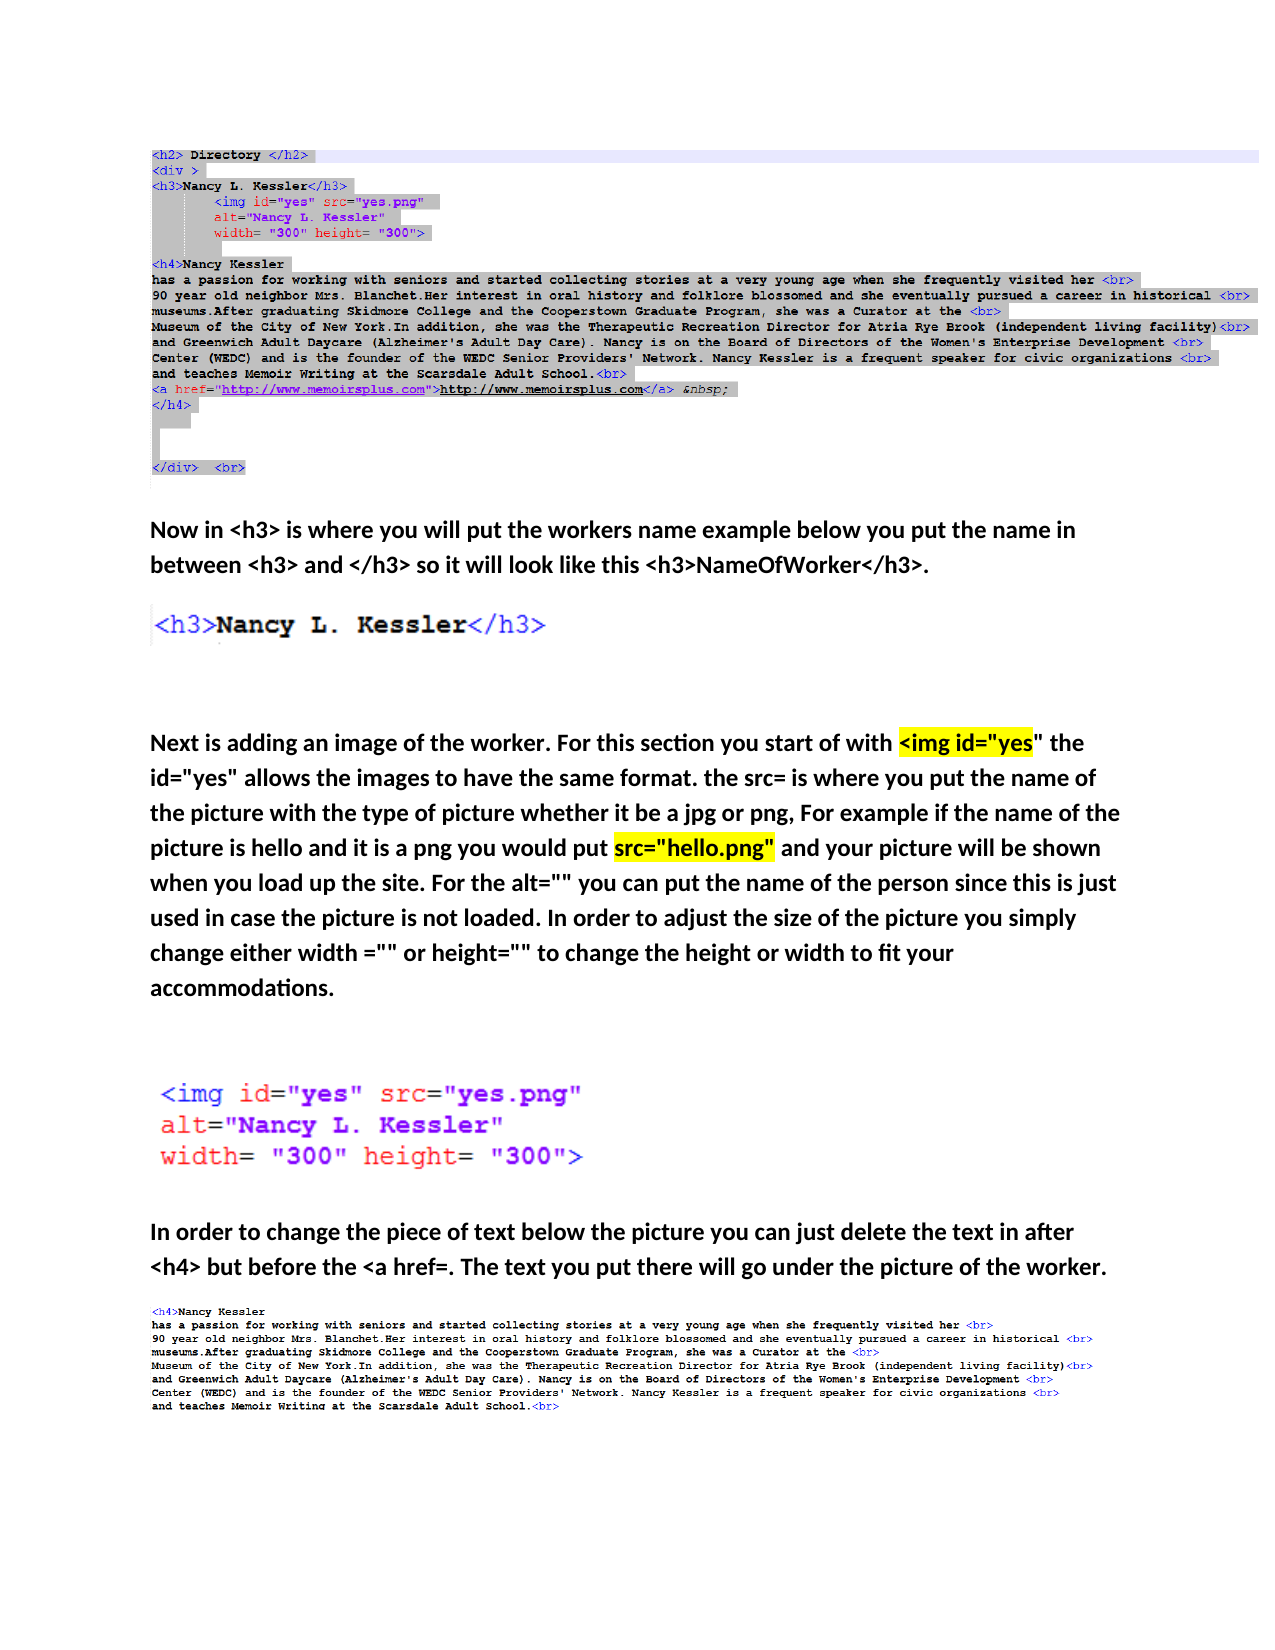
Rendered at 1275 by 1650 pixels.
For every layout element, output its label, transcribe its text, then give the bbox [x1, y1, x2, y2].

picture [150, 150, 1259, 489]
picture [150, 604, 549, 646]
text In order to change the piece of text below the picture you can just delete the text in after <h4> but before the <a href=. The text you put there will go under the picture of the worker. [150, 1216, 1125, 1281]
text Next is adding an image of the worker. For this section you start of with <img id="yes" the id="yes" allows the images to have the same format. the src= is where you put the name of the picture with the type of picture whether it be a jpg or png, For example if the name of the picture is hello and it is a png you would put src="hello.png" and your picture will be shown when you load up the site. For the alt="" you can put the name of the person since this is just used in case the picture is not loaded. In order to adjust the size of the picture you simply change either width ="" or height="" to change the height or width to fit your accommodations. [150, 727, 1125, 1002]
picture [150, 1306, 1125, 1410]
picture [150, 1083, 602, 1191]
text Now in <h3> is where you will put the workers name example below you put the name in between <h3> and </h3> so it will look like this <h3>NameOfWorker</h3>. [150, 514, 1125, 579]
